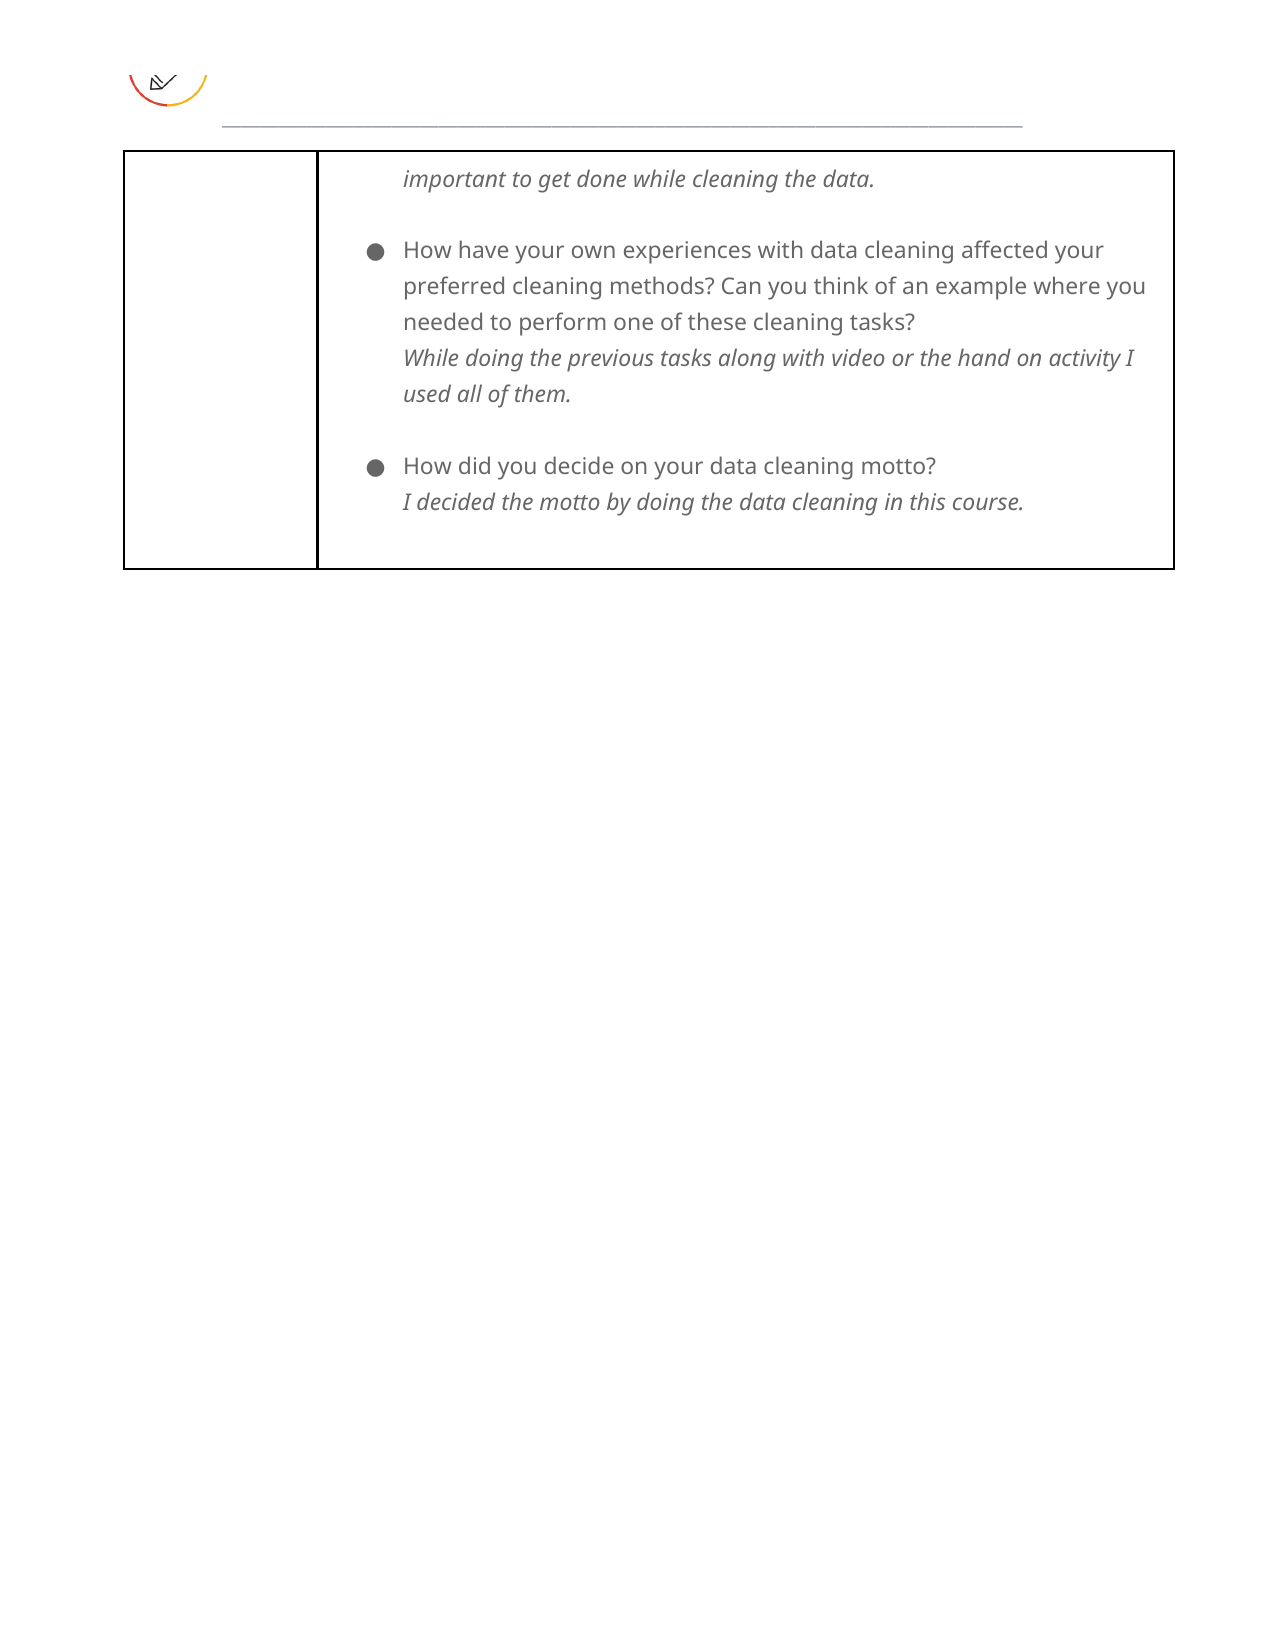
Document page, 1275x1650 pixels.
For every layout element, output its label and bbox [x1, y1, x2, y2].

picture [112, 75, 222, 125]
table_cell [319, 152, 1173, 567]
table_cell [125, 152, 316, 567]
